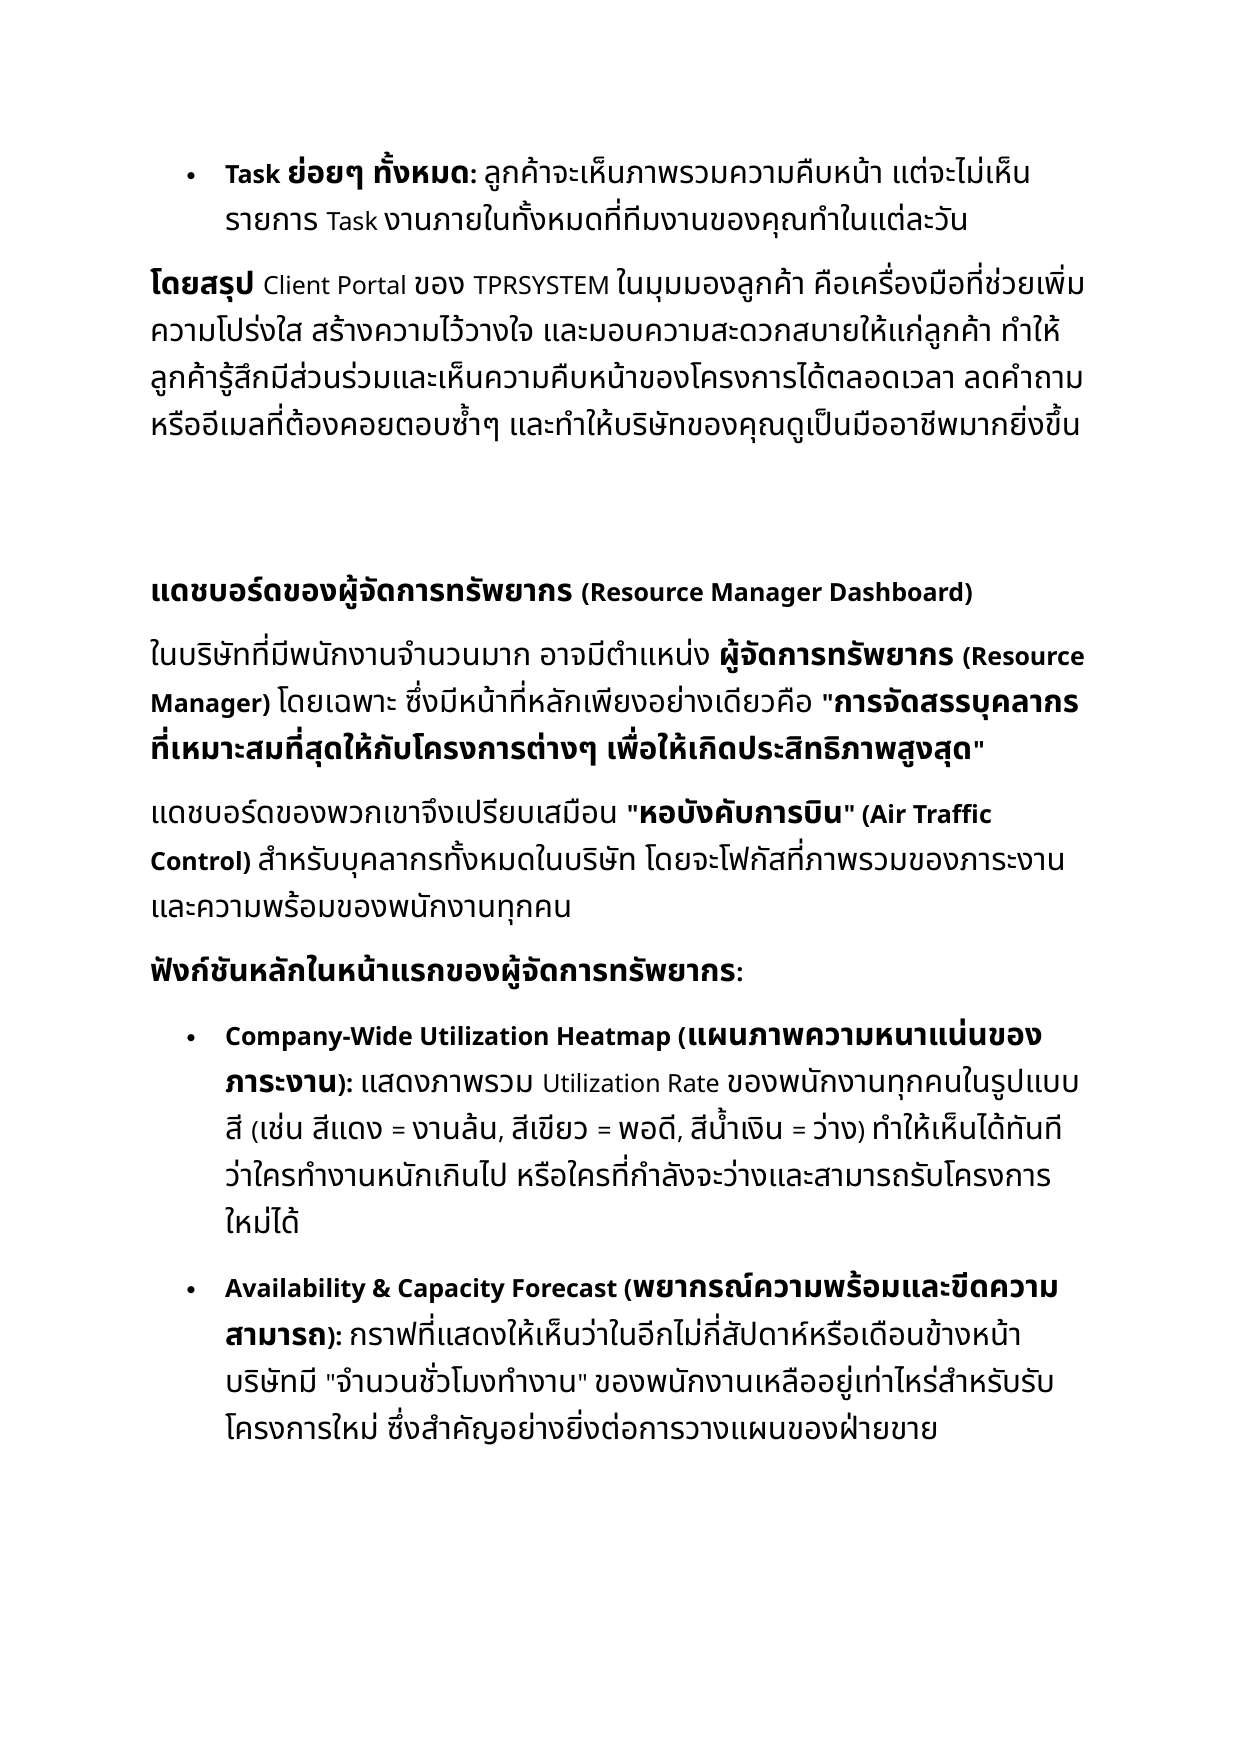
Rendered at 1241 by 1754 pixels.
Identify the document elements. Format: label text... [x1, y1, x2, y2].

list Availability & Capacity Forecast (พยากรณ์ความพร้อมและขีดความสามารถ): กราฟที่แสดงให้เห็นว่าในอีกไม่กี่สัปดาห์หรือเดือนข้างหน้า บริษัทมี "จำนวนชั่วโมงทำงาน" ของพนักงานเหลืออยู่เท่าไหร่สำหรับรับโครงการใหม่ ซึ่งสำคัญอย่างยิ่งต่อการวางแผนของฝ่ายขาย [187, 1265, 1090, 1453]
text ฟังก์ชันหลักในหน้าแรกของผู้จัดการทรัพยากร: [150, 948, 1090, 995]
text แดชบอร์ดของผู้จัดการทรัพยากร (Resource Manager Dashboard) [150, 568, 1090, 615]
list Task ย่อยๆ ทั้งหมด: ลูกค้าจะเห็นภาพรวมความคืบหน้า แต่จะไม่เห็นรายการ Task งานภายในทั้งหมดที่ทีมงานของคุณทำในแต่ละวัน [187, 150, 1090, 244]
text แดชบอร์ดของพวกเขาจึงเปรียบเสมือน "หอบังคับการบิน" (Air Traffic Control) สำหรับบุคลากรทั้งหมดในบริษัท โดยจะโฟกัสที่ภาพรวมของภาระงานและความพร้อมของพนักงานทุกคน [150, 790, 1090, 932]
text โดยสรุป Client Portal ของ TPRSYSTEM ในมุมมองลูกค้า คือเครื่องมือที่ช่วยเพิ่มความโปร่งใส สร้างความไว้วางใจ และมอบความสะดวกสบายให้แก่ลูกค้า ทำให้ลูกค้ารู้สึกมีส่วนร่วมและเห็นความคืบหน้าของโครงการได้ตลอดเวลา ลดคำถามหรืออีเมลที่ต้องคอยตอบซ้ำๆ และทำให้บริษัทของคุณดูเป็นมืออาชีพมากยิ่งขึ้น [150, 261, 1090, 450]
list Company-Wide Utilization Heatmap (แผนภาพความหนาแน่นของภาระงาน): แสดงภาพรวม Utilization Rate ของพนักงานทุกคนในรูปแบบสี (เช่น สีแดง = งานล้น, สีเขียว = พอดี, สีน้ำเงิน = ว่าง) ทำให้เห็นได้ทันทีว่าใครทำงานหนักเกินไป หรือใครที่กำลังจะว่างและสามารถรับโครงการใหม่ได้ [187, 1012, 1090, 1248]
text ในบริษัทที่มีพนักงานจำนวนมาก อาจมีตำแหน่ง ผู้จัดการทรัพยากร (Resource Manager) โดยเฉพาะ ซึ่งมีหน้าที่หลักเพียงอย่างเดียวคือ "การจัดสรรบุคลากรที่เหมาะสมที่สุดให้กับโครงการต่างๆ เพื่อให้เกิดประสิทธิภาพสูงสุด" [150, 632, 1090, 773]
